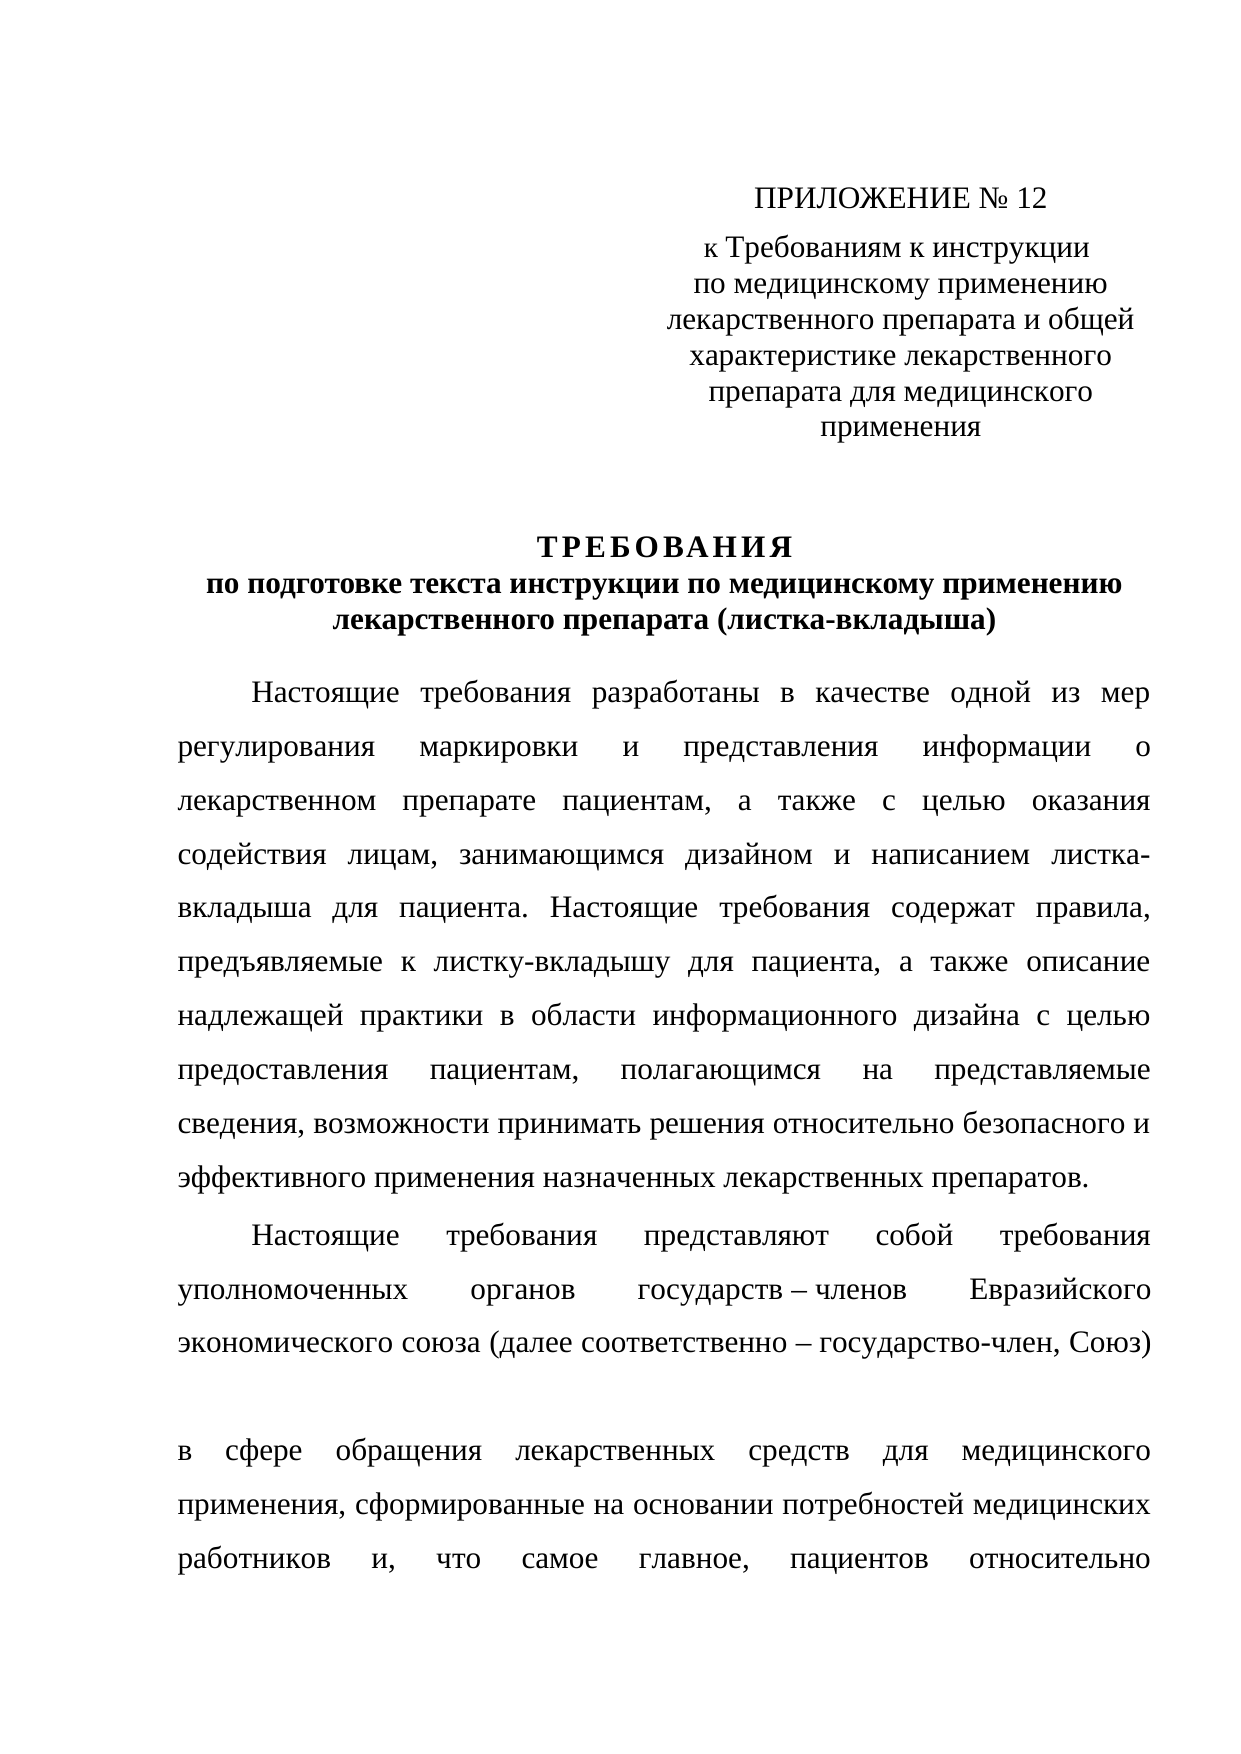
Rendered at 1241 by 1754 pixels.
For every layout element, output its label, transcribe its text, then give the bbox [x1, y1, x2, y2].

subtitle ПРИЛОЖЕние № 12 [650, 179, 1152, 216]
title по подготовке текста инструкции по медицинскому применению лекарственного препарата (листка-вкладыша) [177, 564, 1152, 636]
text Настоящие требования разработаны в качестве одной из мер регулирования маркировки и представления информации о лекарственном препарате пациентам, а также с целью оказания содействия лицам, занимающимся дизайном и написанием листка-вкладыша для пациента. Настоящие требования содержат правила, предъявляемые к листку-вкладышу для пациента, а также описание надлежащей практики в области информационного дизайна с целью предоставления пациентам, полагающимся на представляемые сведения, возможности принимать решения относительно безопасного и эффективного применения назначенных лекарственных препаратов. [177, 673, 1152, 1194]
text к Требованиям к инструкции по медицинскому применению лекарственного препарата и общей характеристике лекарственного препарата для медицинского применения [650, 228, 1152, 444]
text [177, 1216, 1152, 1575]
title ТРЕБОВАНИЯ [177, 528, 1152, 564]
